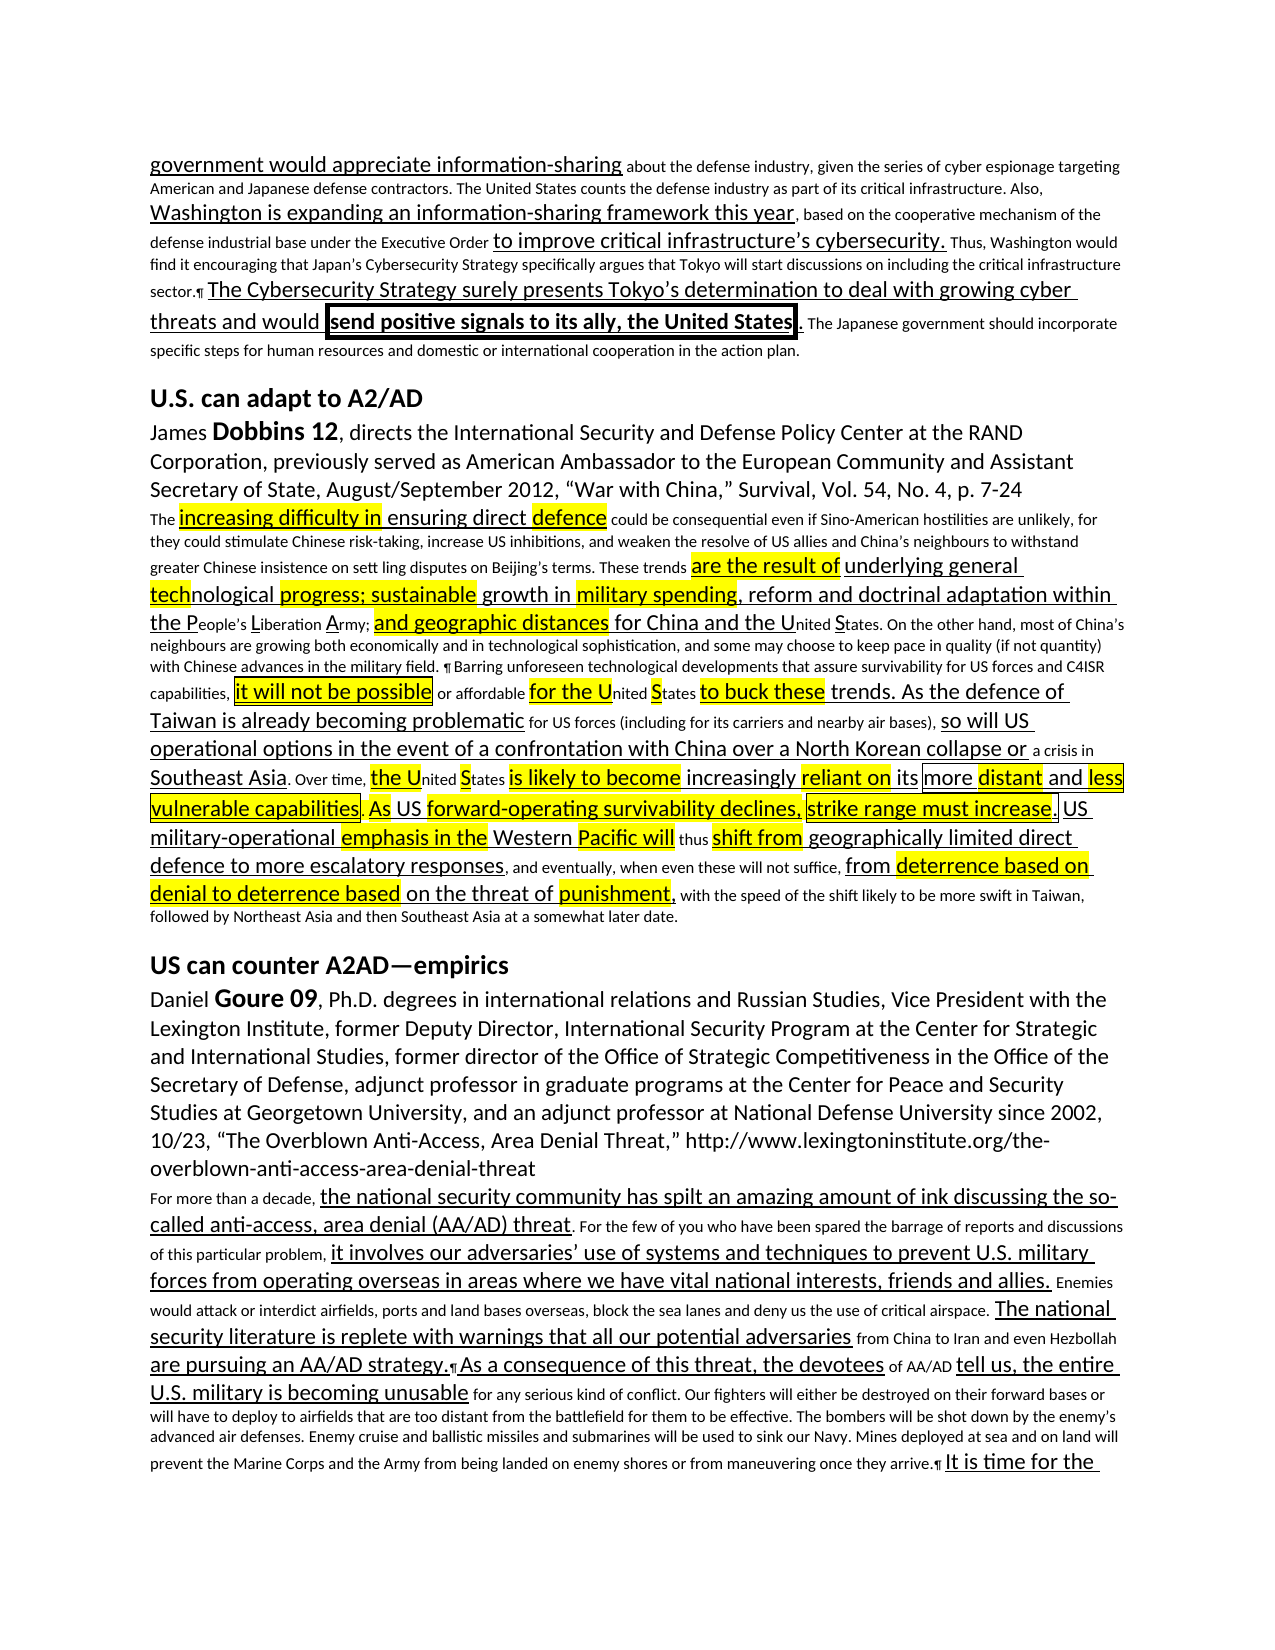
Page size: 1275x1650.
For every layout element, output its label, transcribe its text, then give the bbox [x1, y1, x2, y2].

text The increasing difficulty in ensuring direct defence could be consequential even if Sino-American hostilities are unlikely, for they could stimulate Chinese risk-taking, increase US inhibitions, and weaken the resolve of US allies and China’s neighbours to withstand greater Chinese insistence on sett ling disputes on Beijing’s terms. These trends are the result of underlying general technological progress; sustainable growth in military spending, reform and doctrinal adaptation within the People’s Liberation Army; and geographic distances for China and the United States. On the other hand, most of China’s neighbours are growing both economically and in technological sophistication, and some may choose to keep pace in quality (if not quantity) with Chinese advances in the military field. ¶ Barring unforeseen technological developments that assure survivability for US forces and C4ISR capabilities, it will not be possible or affordable for the United States to buck these trends. As the defence of Taiwan is already becoming problematic for US forces (including for its carriers and nearby air bases), so will US operational options in the event of a confrontation with China over a North Korean collapse or a crisis in Southeast Asia. Over time, the United States is likely to become increasingly reliant on its more distant and less vulnerable capabilities. As US forward-operating survivability declines, strike range must increase. US military-operational emphasis in the Western Pacific will thus shift from geographically limited direct defence to more escalatory responses, and eventually, when even these will not suffice, from deterrence based on denial to deterrence based on the threat of punishment, with the speed of the shift likely to be more swift in Taiwan, followed by Northeast Asia and then Southeast Asia at a somewhat later date. [150, 503, 1125, 927]
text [150, 150, 1125, 360]
subtitle US can counter A2AD—empirics [150, 948, 1125, 981]
subtitle U.S. can adapt to A2/AD [150, 381, 1125, 414]
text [150, 1182, 1125, 1475]
text James Dobbins 12, directs the International Security and Defense Policy Center at the RAND Corporation, previously served as American Ambassador to the European Community and Assistant Secretary of State, August/September 2012, “War with China,” Survival, Vol. 54, No. 4, p. 7-24 [150, 414, 1125, 503]
text Daniel Goure 09, Ph.D. degrees in international relations and Russian Studies, Vice President with the Lexington Institute, former Deputy Director, International Security Program at the Center for Strategic and International Studies, former director of the Office of Strategic Competitiveness in the Office of the Secretary of Defense, adjunct professor in graduate programs at the Center for Peace and Security Studies at Georgetown University, and an adjunct professor at National Defense University since 2002, 10/23, “The Overblown Anti-Access, Area Denial Threat,” http://www.lexingtoninstitute.org/the-overblown-anti-access-area-denial-threat [150, 981, 1125, 1182]
